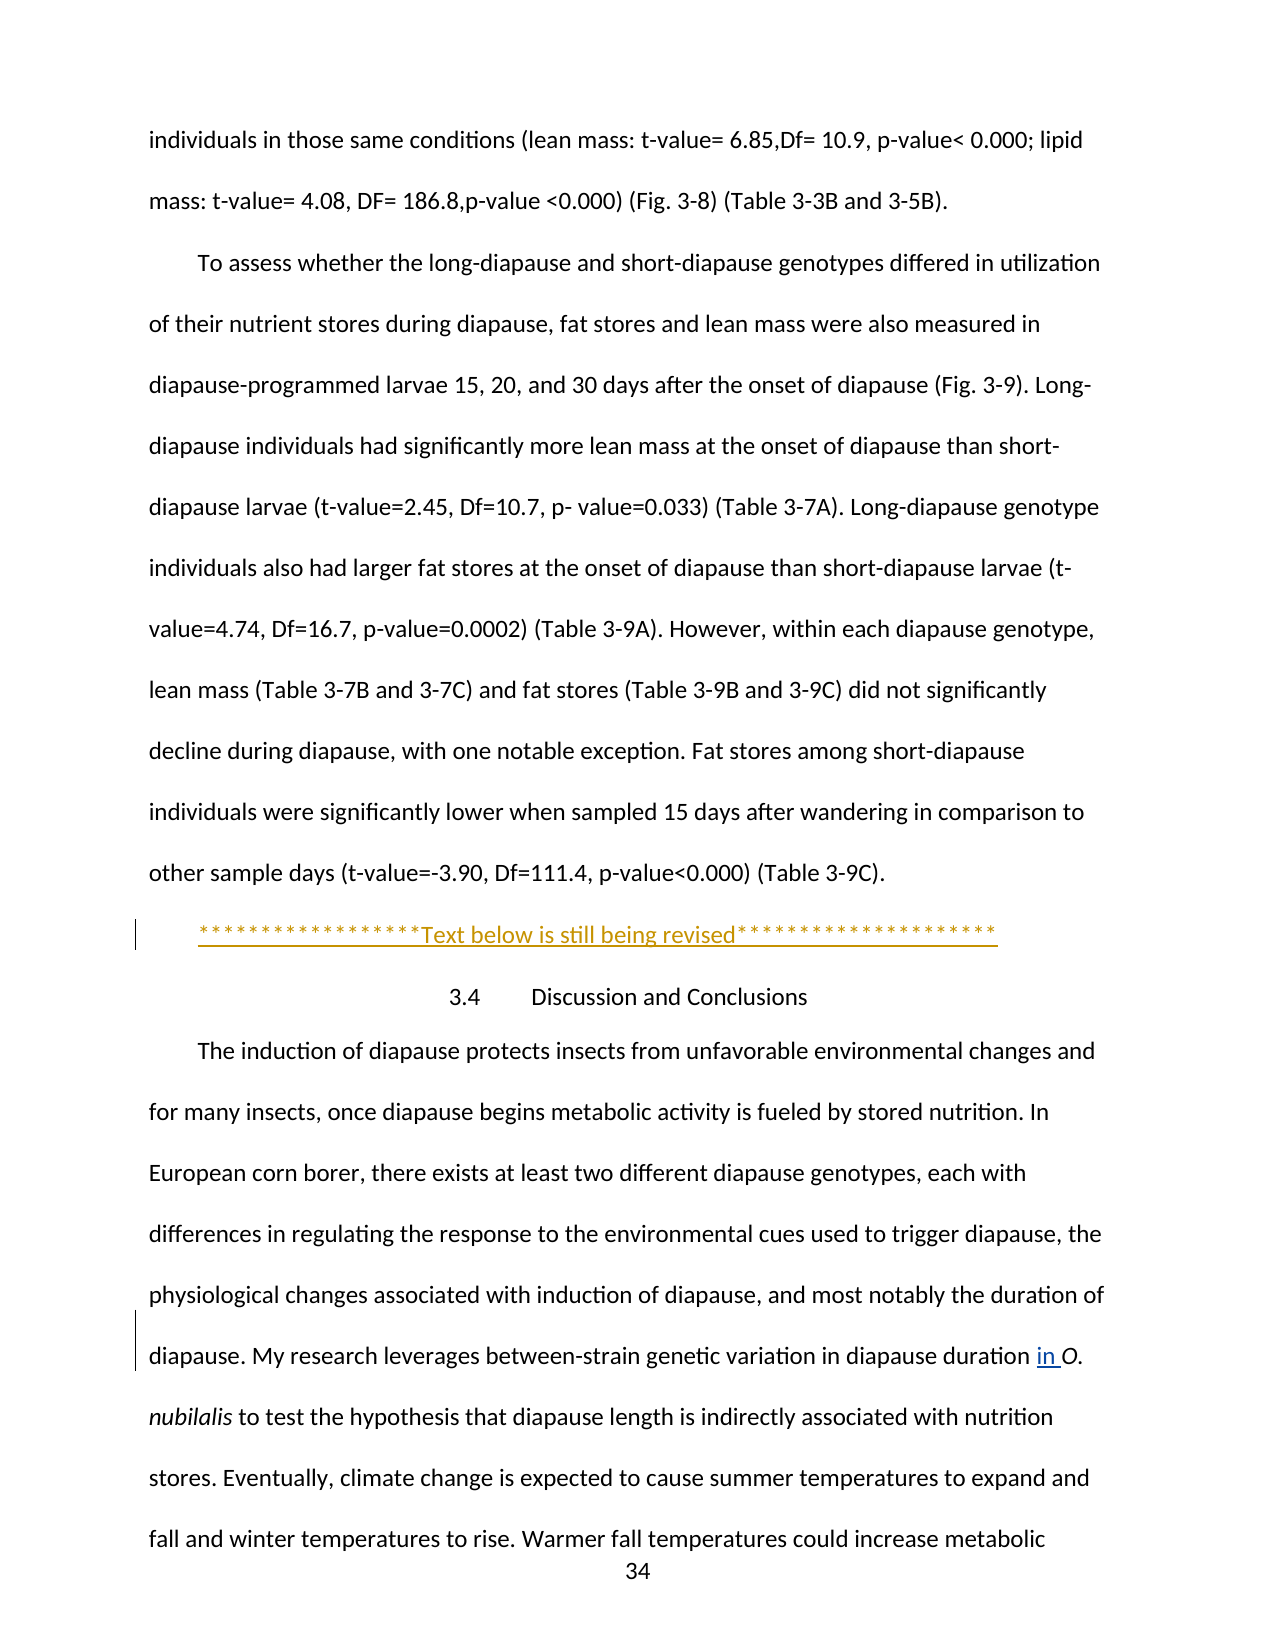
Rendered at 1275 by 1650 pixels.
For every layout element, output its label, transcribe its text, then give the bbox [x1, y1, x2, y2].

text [148, 124, 1124, 216]
text 3.4 Discussion and Conclusions [150, 981, 1133, 1011]
text To assess whether the long-diapause and short-diapause genotypes differed in utilization of their nutrient stores during diapause, fat stores and lean mass were also measured in diapause-programmed larvae 15, 20, and 30 days after the onset of diapause (Fig. 3-9). Long-diapause individuals had significantly more lean mass at the onset of diapause than short-diapause larvae (t-value=2.45, Df=10.7, p- value=0.033) (Table 3-7A). Long-diapause genotype individuals also had larger fat stores at the onset of diapause than short-diapause larvae (t-value=4.74, Df=16.7, p-value=0.0002) (Table 3-9A). However, within each diapause genotype, lean mass (Table 3-7B and 3-7C) and fat stores (Table 3-9B and 3-9C) did not significantly decline during diapause, with one notable exception. Fat stores among short-diapause individuals were significantly lower when sampled 15 days after wandering in comparison to other sample days (t-value=-3.90, Df=111.4, p-value<0.000) (Table 3-9C). [148, 247, 1124, 888]
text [148, 1035, 1124, 1554]
